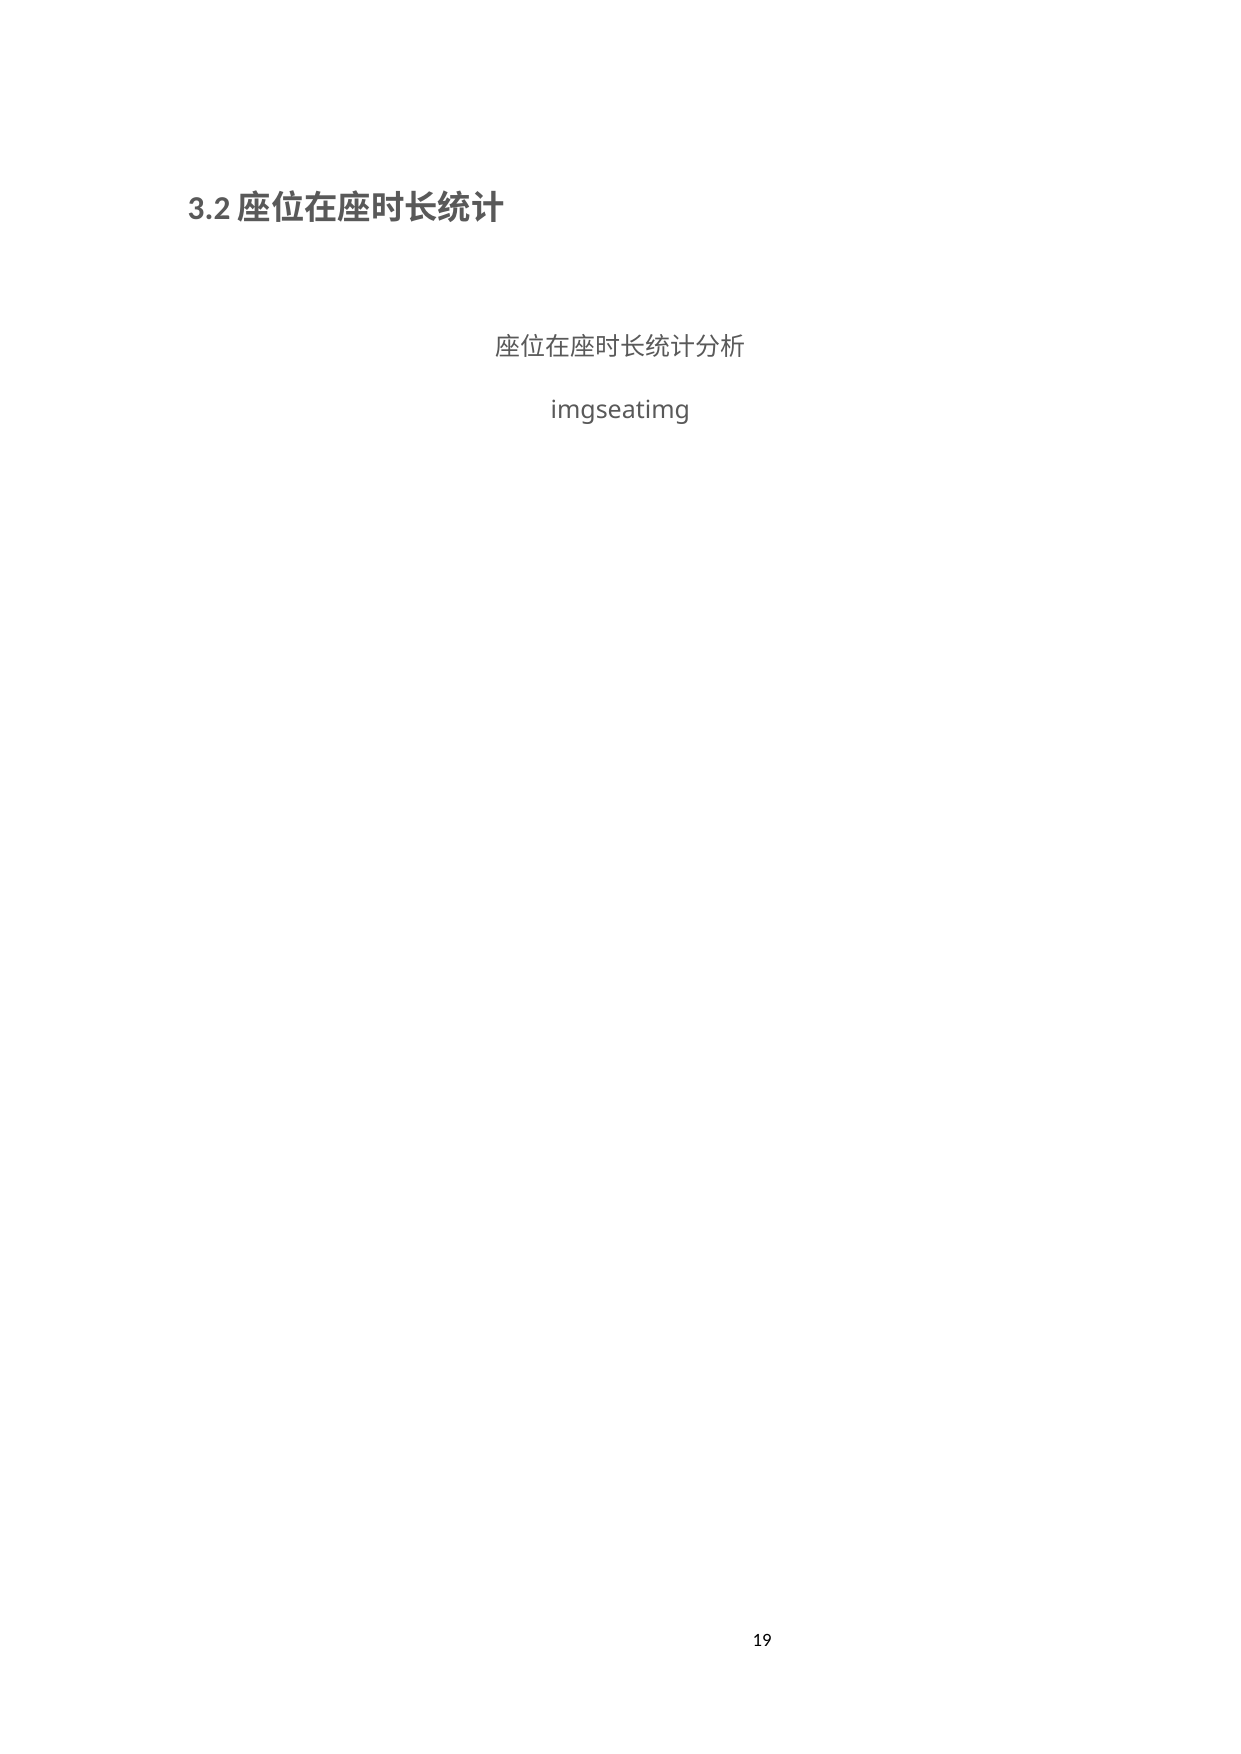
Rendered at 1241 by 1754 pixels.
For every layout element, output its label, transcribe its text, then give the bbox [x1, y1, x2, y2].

subtitle 3.2 座位在座时长统计 [187, 172, 1053, 237]
text imgseatimg [187, 377, 1053, 442]
text 座位在座时长统计分析 [187, 312, 1053, 377]
